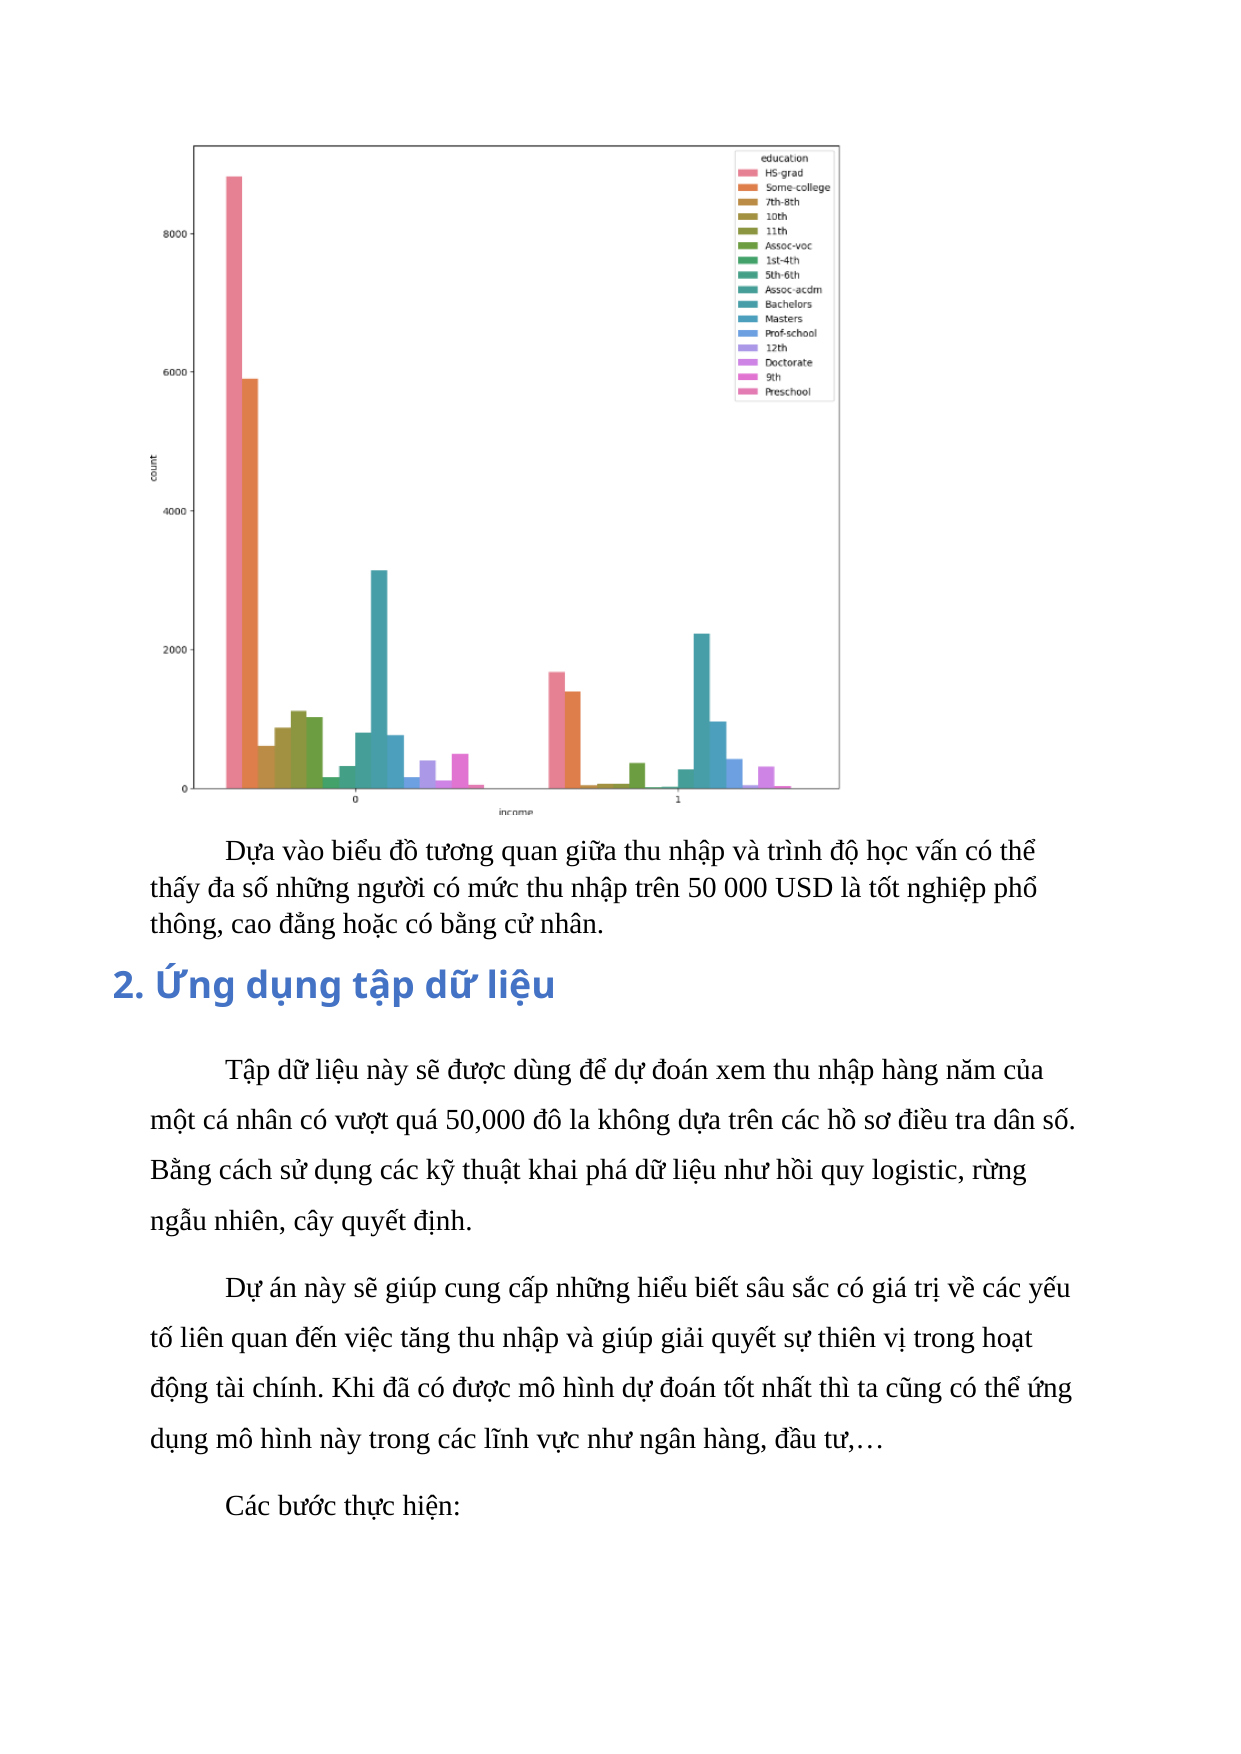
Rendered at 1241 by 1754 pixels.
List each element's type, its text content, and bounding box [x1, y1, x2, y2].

text Dự án này sẽ giúp cung cấp những hiểu biết sâu sắc có giá trị về các yếu tố liên quan đến việc tăng thu nhập và giúp giải quyết sự thiên vị trong hoạt động tài chính. Khi đã có được mô hình dự đoán tốt nhất thì ta cũng có thể ứng dụng mô hình này trong các lĩnh vực như ngân hàng, đầu tư,… [150, 1270, 1090, 1454]
text Dựa vào biểu đồ tương quan giữa thu nhập và trình độ học vấn có thể thấy đa số những người có mức thu nhập trên 50 000 USD là tốt nghiệp phổ thông, cao đẳng hoặc có bằng cử nhân. [150, 833, 1090, 939]
text 2. Ứng dụng tập dữ liệu [112, 959, 1090, 1010]
picture [150, 142, 868, 815]
text Tập dữ liệu này sẽ được dùng để dự đoán xem thu nhập hàng năm của một cá nhân có vượt quá 50,000 đô la không dựa trên các hồ sơ điều tra dân số. Bằng cách sử dụng các kỹ thuật khai phá dữ liệu như hồi quy logistic, rừng ngẫu nhiên, cây quyết định. [150, 1052, 1090, 1236]
text Các bước thực hiện: [150, 1488, 1090, 1521]
